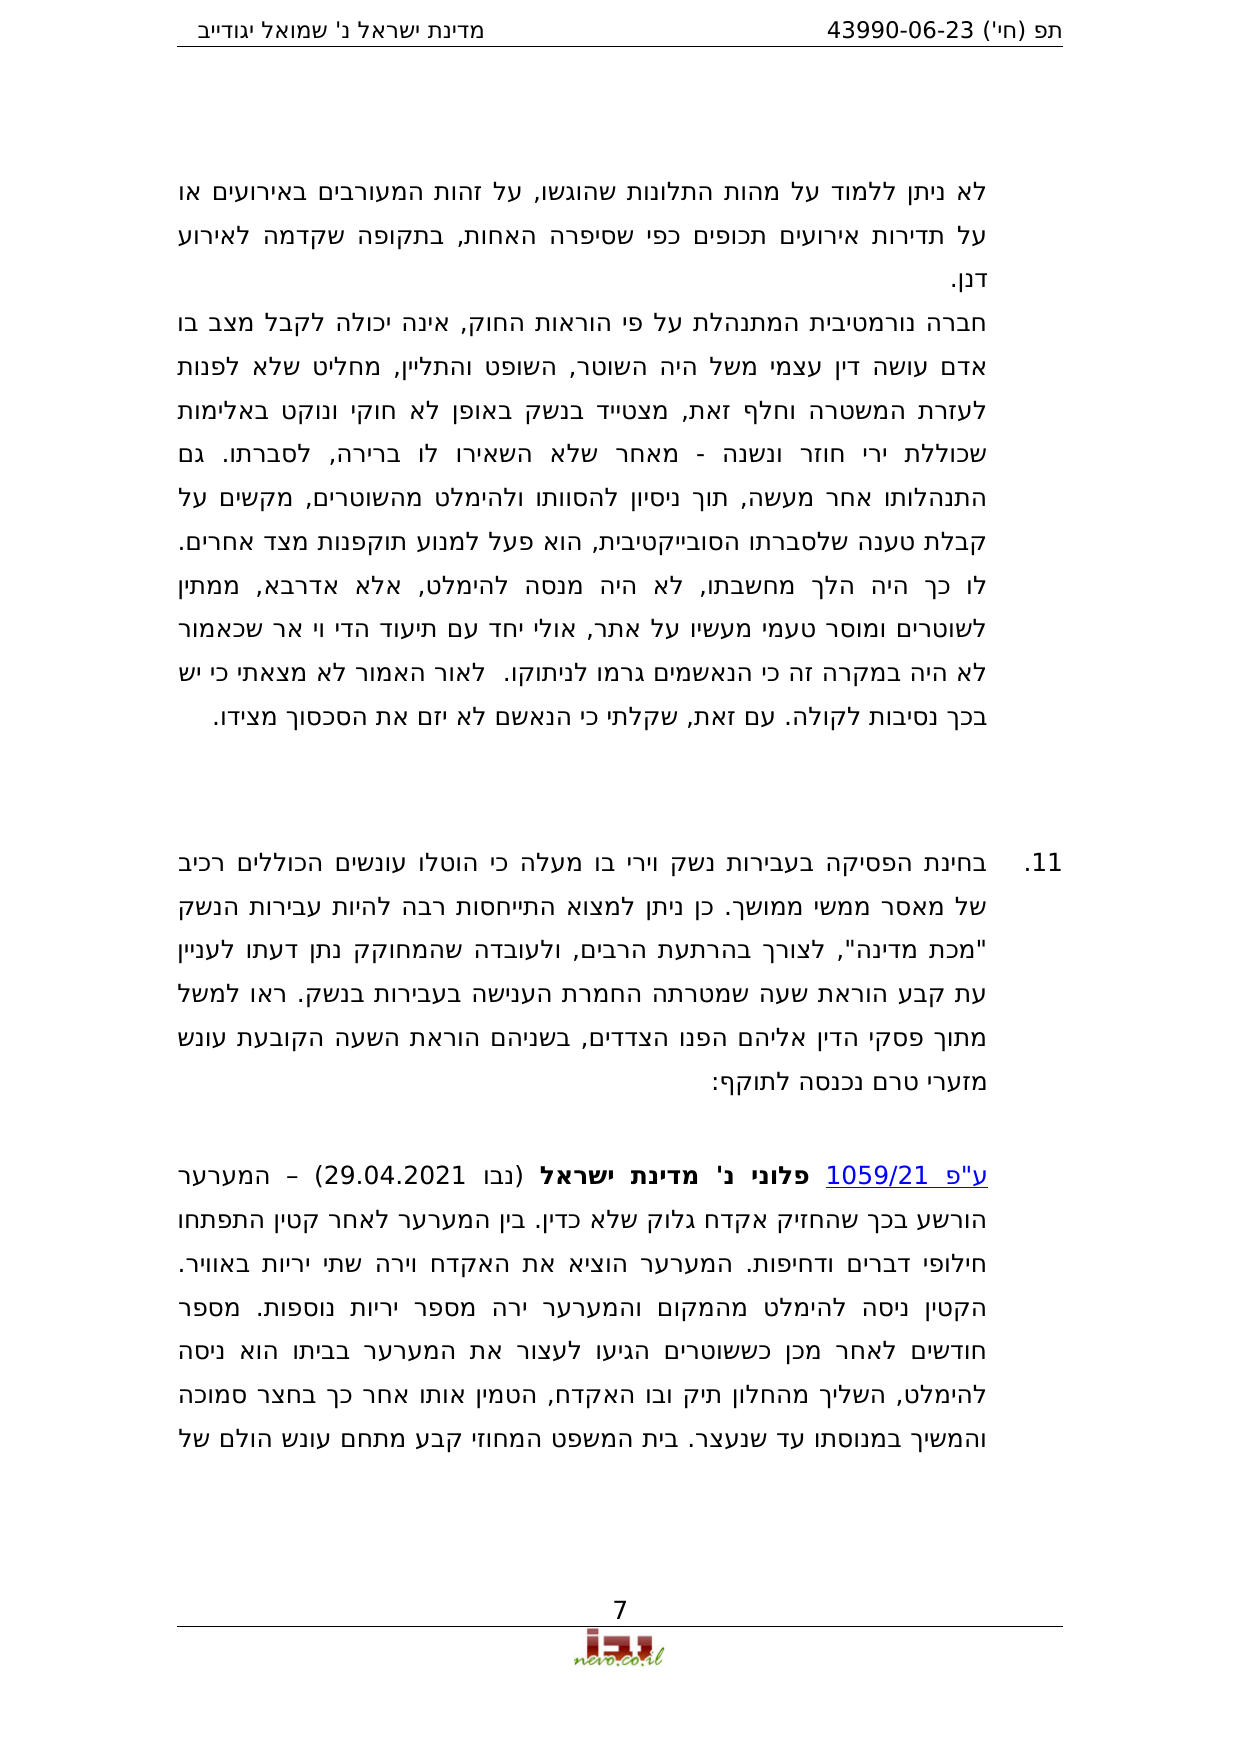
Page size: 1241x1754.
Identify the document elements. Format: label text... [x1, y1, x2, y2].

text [177, 177, 1063, 294]
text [177, 1162, 1063, 1453]
text חברה נורמטיבית המתנהלת על פי הוראות החוק, אינה יכולה לקבל מצב בו אדם עושה דין עצמי משל היה השוטר, השופט והתליין, מחליט שלא לפנות לעזרת המשטרה וחלף זאת, מצטייד בנשק באופן לא חוקי ונוקט באלימות שכוללת ירי חוזר ונשנה - מאחר שלא השאירו לו ברירה, לסברתו. גם התנהלותו אחר מעשה, תוך ניסיון להסוותו ולהימלט מהשוטרים, מקשים על קבלת טענה שלסברתו הסובייקטיבית, הוא פעל למנוע תוקפנות מצד אחרים. לו כך היה הלך מחשבתו, לא היה מנסה להימלט, אלא אדרבא, ממתין לשוטרים ומוסר טעמי מעשיו על אתר, אולי יחד עם תיעוד הדי וי אר שכאמור לא היה במקרה זה כי הנאשמים גרמו לניתוקו. לאור האמור לא מצאתי כי יש בכך נסיבות לקולה. עם זאת, שקלתי כי הנאשם לא יזם את הסכסוך מצידו. [177, 308, 988, 731]
text 11. בחינת הפסיקה בעבירות נשק וירי בו מעלה כי הוטלו עונשים הכוללים רכיב של מאסר ממשי ממושך. כן ניתן למצוא התייחסות רבה להיות עבירות הנשק "מכת מדינה", לצורך בהרתעת הרבים, ולעובדה שהמחוקק נתן דעתו לעניין עת קבע הוראת שעה שמטרתה החמרת הענישה בעבירות בנשק. ראו למשל מתוך פסקי הדין אליהם הפנו הצדדים, בשניהם הוראת השעה הקובעת עונש מזערי טרם נכנסה לתוקף: [177, 848, 1063, 1096]
picture [574, 1628, 666, 1667]
